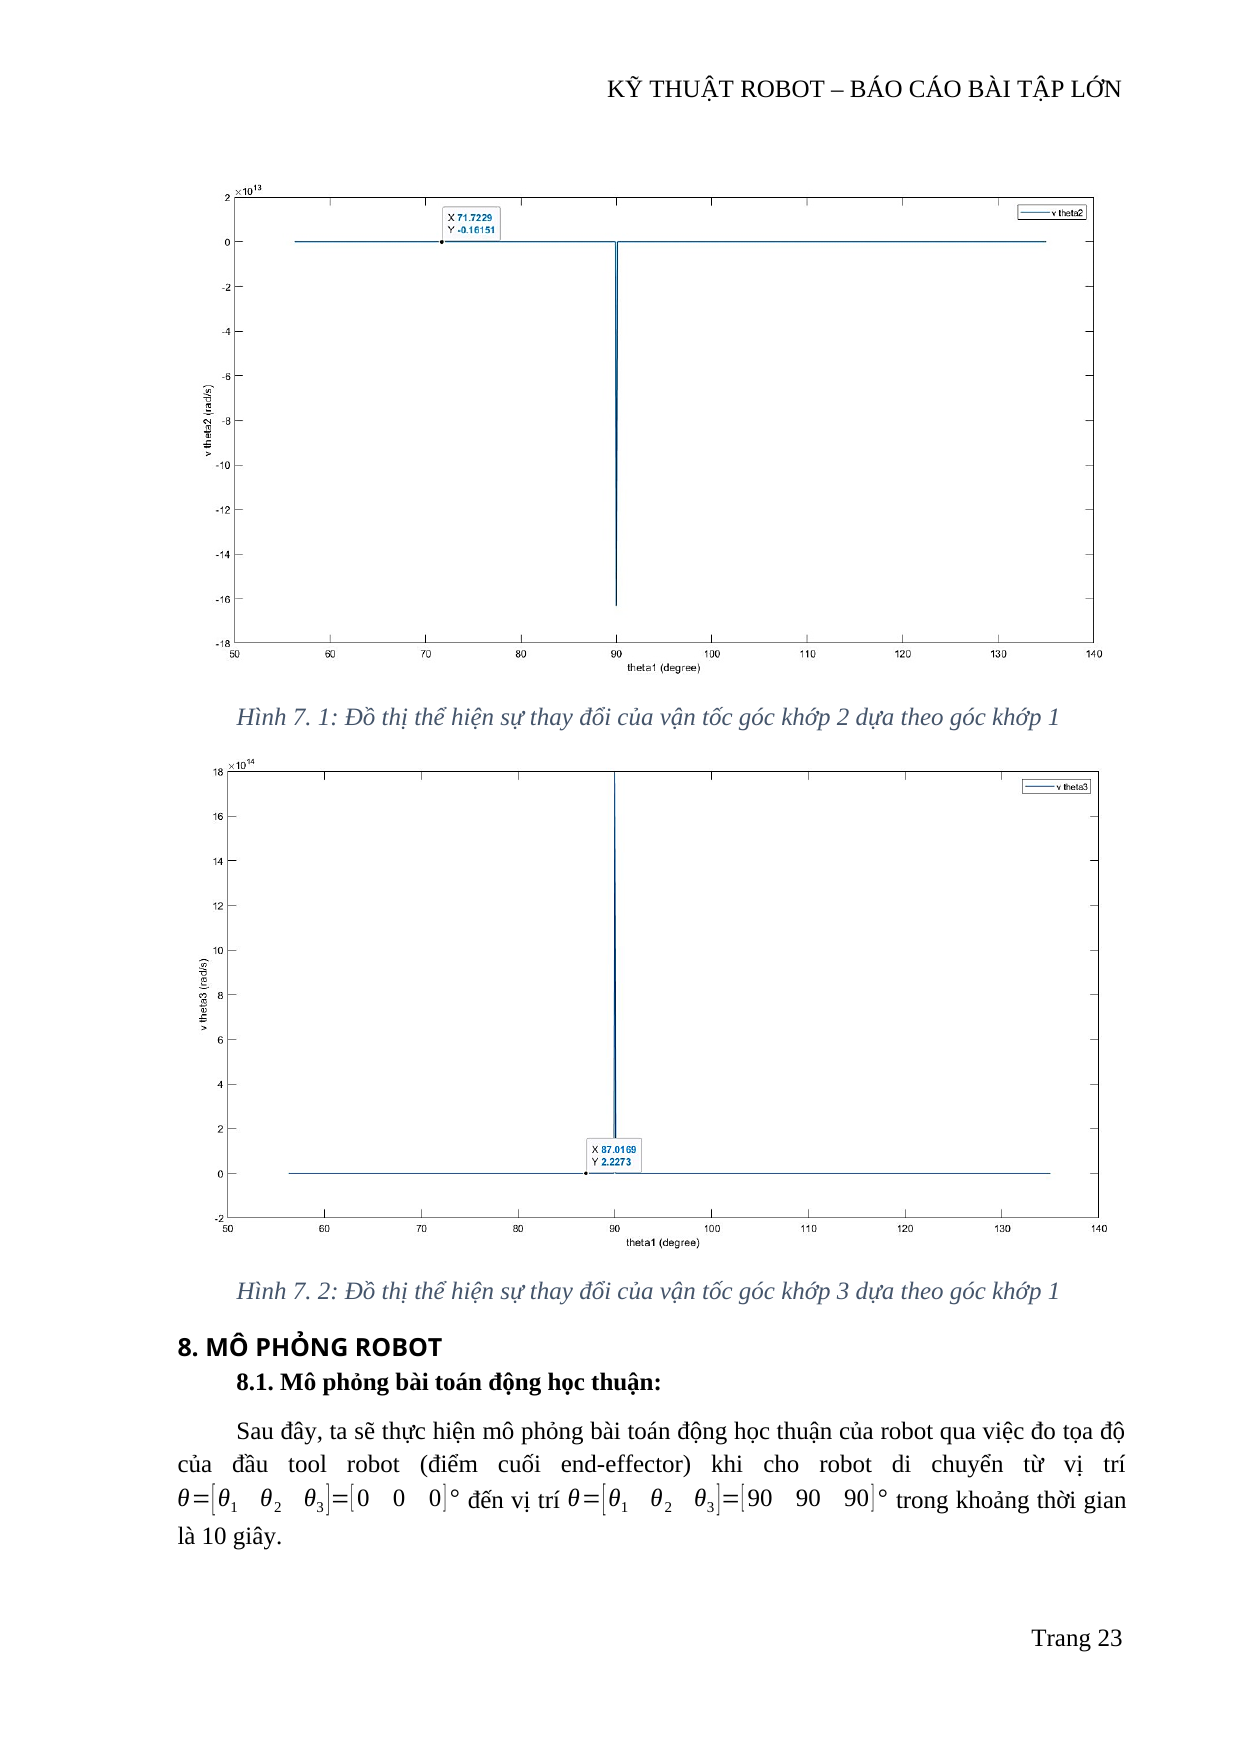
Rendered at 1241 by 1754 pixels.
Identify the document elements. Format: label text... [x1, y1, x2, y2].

picture [195, 177, 1109, 681]
picture [192, 751, 1112, 1256]
text Sau đây, ta sẽ thực hiện mô phỏng bài toán động học thuận của robot qua việc đo tọa độ của đầu tool robot (điểm cuối end-effector) khi cho robot di chuyển từ vị trí đến vị trí trong khoảng thời gian là 10 giây. [177, 1416, 1127, 1550]
text Hình 7. 2: Đồ thị thể hiện sự thay đổi của vận tốc góc khớp 3 dựa theo góc khớp 1 [177, 1276, 1122, 1305]
subtitle 8. MÔ PHỎNG ROBOT [177, 1330, 1122, 1364]
text Hình 7. 1: Đồ thị thể hiện sự thay đổi của vận tốc góc khớp 2 dựa theo góc khớp 1 [177, 702, 1122, 731]
text 8.1. Mô phỏng bài toán động học thuận: [177, 1367, 1127, 1395]
